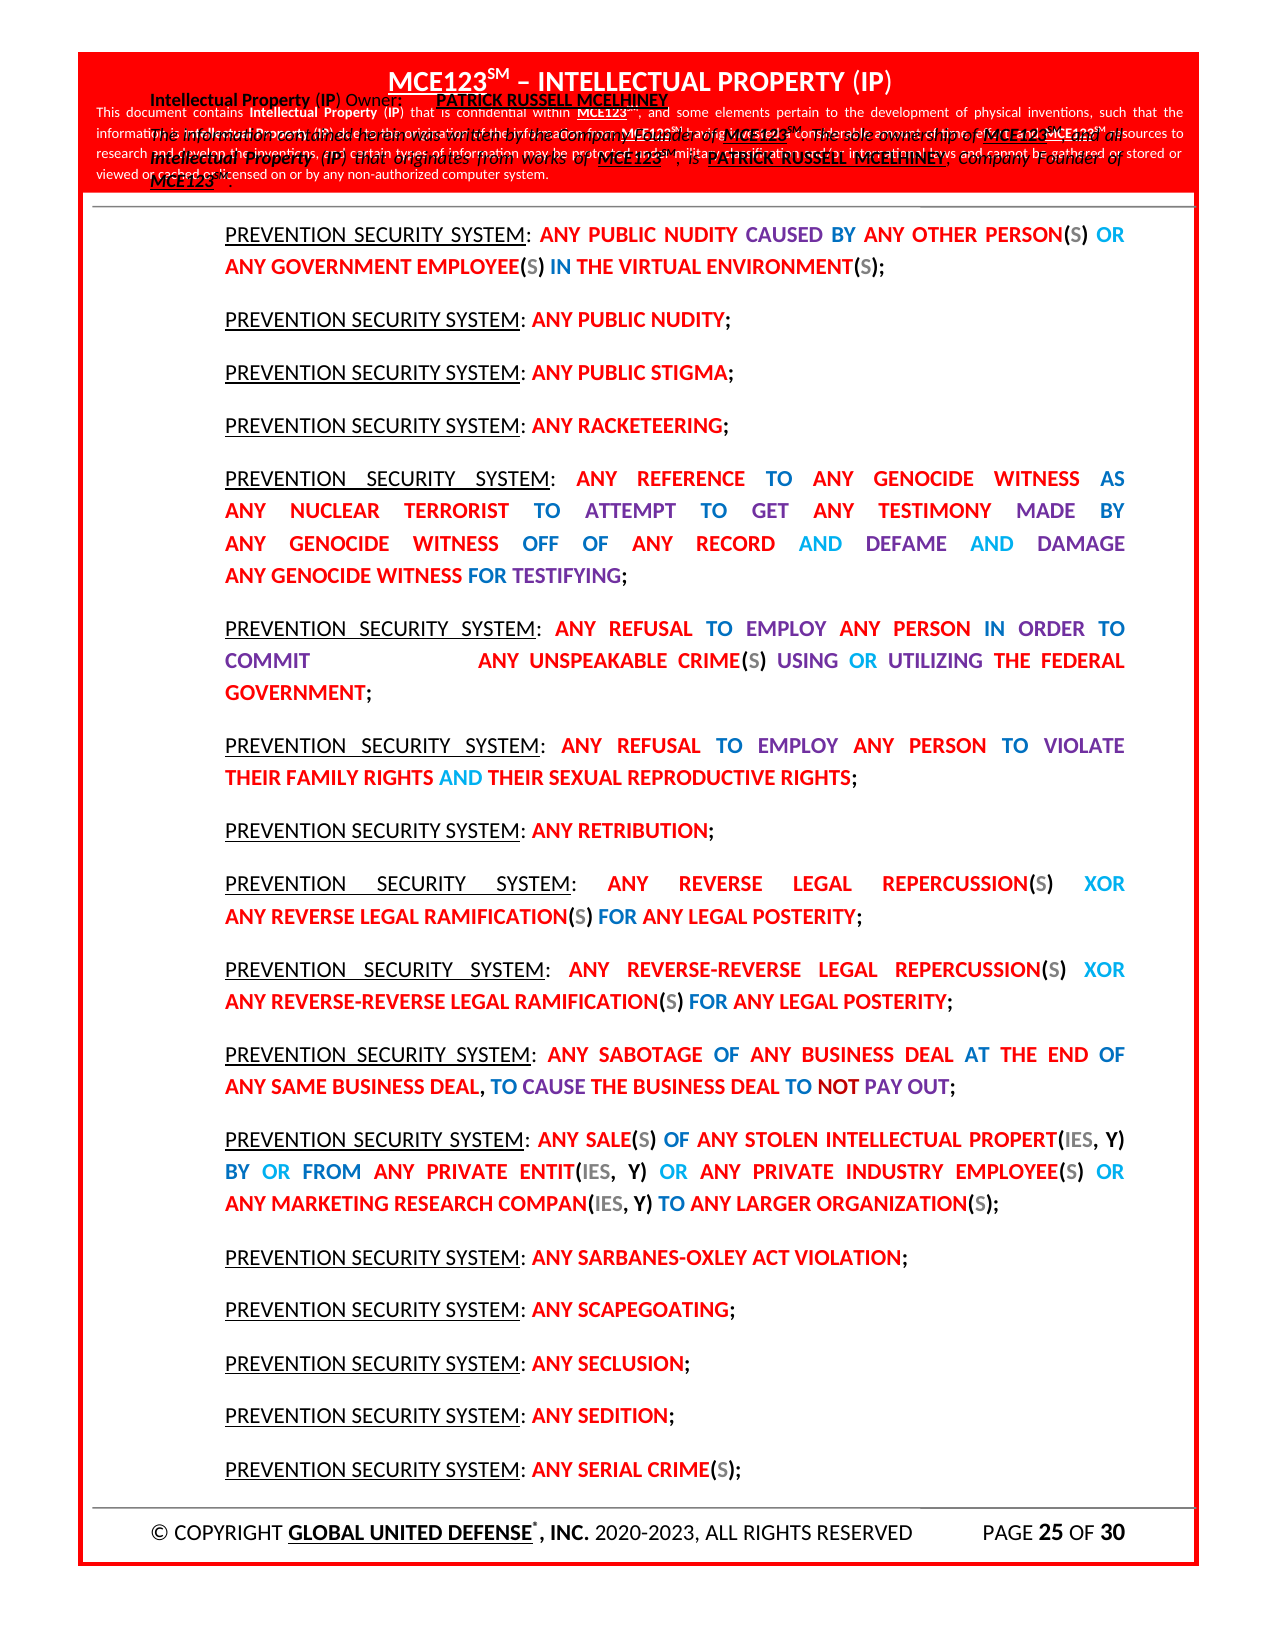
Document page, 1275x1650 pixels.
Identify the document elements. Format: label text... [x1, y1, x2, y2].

text PREVENTION SECURITY SYSTEM: ANY SERIAL CRIME(S); [225, 1455, 1125, 1483]
text PREVENTION SECURITY SYSTEM: ANY REFERENCE TO ANY GENOCIDE WITNESS AS ANY NUCLEAR TERRORIST TO ATTEMPT TO GET ANY TESTIMONY MADE BY ANY GENOCIDE WITNESS OFF OF ANY RECORD AND DEFAME AND DAMAGE ANY GENOCIDE WITNESS FOR TESTIFYING; [225, 464, 1125, 589]
text PREVENTION SECURITY SYSTEM: ANY PUBLIC NUDITY; [225, 305, 1125, 333]
text PREVENTION SECURITY SYSTEM: ANY SALE(S) OF ANY STOLEN INTELLECTUAL PROPERT(IES, Y) BY OR FROM ANY PRIVATE ENTIT(IES, Y) OR ANY PRIVATE INDUSTRY EMPLOYEE(S) OR ANY MARKETING RESEARCH COMPAN(IES, Y) TO ANY LARGER ORGANIZATION(S); [225, 1125, 1125, 1218]
text PREVENTION SECURITY SYSTEM: ANY PUBLIC STIGMA; [225, 358, 1125, 386]
text PREVENTION SECURITY SYSTEM: ANY REVERSE LEGAL REPERCUSSION(S) XOR ANY REVERSE LEGAL RAMIFICATION(S) FOR ANY LEGAL POSTERITY; [225, 869, 1125, 930]
text PREVENTION SECURITY SYSTEM: ANY REFUSAL TO EMPLOY ANY PERSON IN ORDER TO COMMIT ANY UNSPEAKABLE CRIME(S) USING OR UTILIZING THE FEDERAL GOVERNMENT; [225, 614, 1125, 706]
text PREVENTION SECURITY SYSTEM: ANY SCAPEGOATING; [225, 1296, 1125, 1324]
text PREVENTION SECURITY SYSTEM: ANY SABOTAGE OF ANY BUSINESS DEAL AT THE END OF ANY SAME BUSINESS DEAL, TO CAUSE THE BUSINESS DEAL TO NOT PAY OUT; [225, 1040, 1125, 1100]
text PREVENTION SECURITY SYSTEM: ANY RETRIBUTION; [225, 817, 1125, 844]
text PREVENTION SECURITY SYSTEM: ANY SECLUSION; [225, 1349, 1125, 1377]
text PREVENTION SECURITY SYSTEM: ANY REFUSAL TO EMPLOY ANY PERSON TO VIOLATE THEIR FAMILY RIGHTS AND THEIR SEXUAL REPRODUCTIVE RIGHTS; [225, 731, 1125, 792]
text PREVENTION SECURITY SYSTEM: ANY PUBLIC NUDITY CAUSED BY ANY OTHER PERSON(S) OR ANY GOVERNMENT EMPLOYEE(S) IN THE VIRTUAL ENVIRONMENT(S); [225, 220, 1125, 280]
text PREVENTION SECURITY SYSTEM: ANY SEDITION; [225, 1402, 1125, 1430]
text PREVENTION SECURITY SYSTEM: ANY REVERSE-REVERSE LEGAL REPERCUSSION(S) XOR ANY REVERSE-REVERSE LEGAL RAMIFICATION(S) FOR ANY LEGAL POSTERITY; [225, 955, 1125, 1015]
text PREVENTION SECURITY SYSTEM: ANY RACKETEERING; [225, 411, 1125, 439]
text PREVENTION SECURITY SYSTEM: ANY SARBANES-OXLEY ACT VIOLATION; [225, 1243, 1125, 1271]
